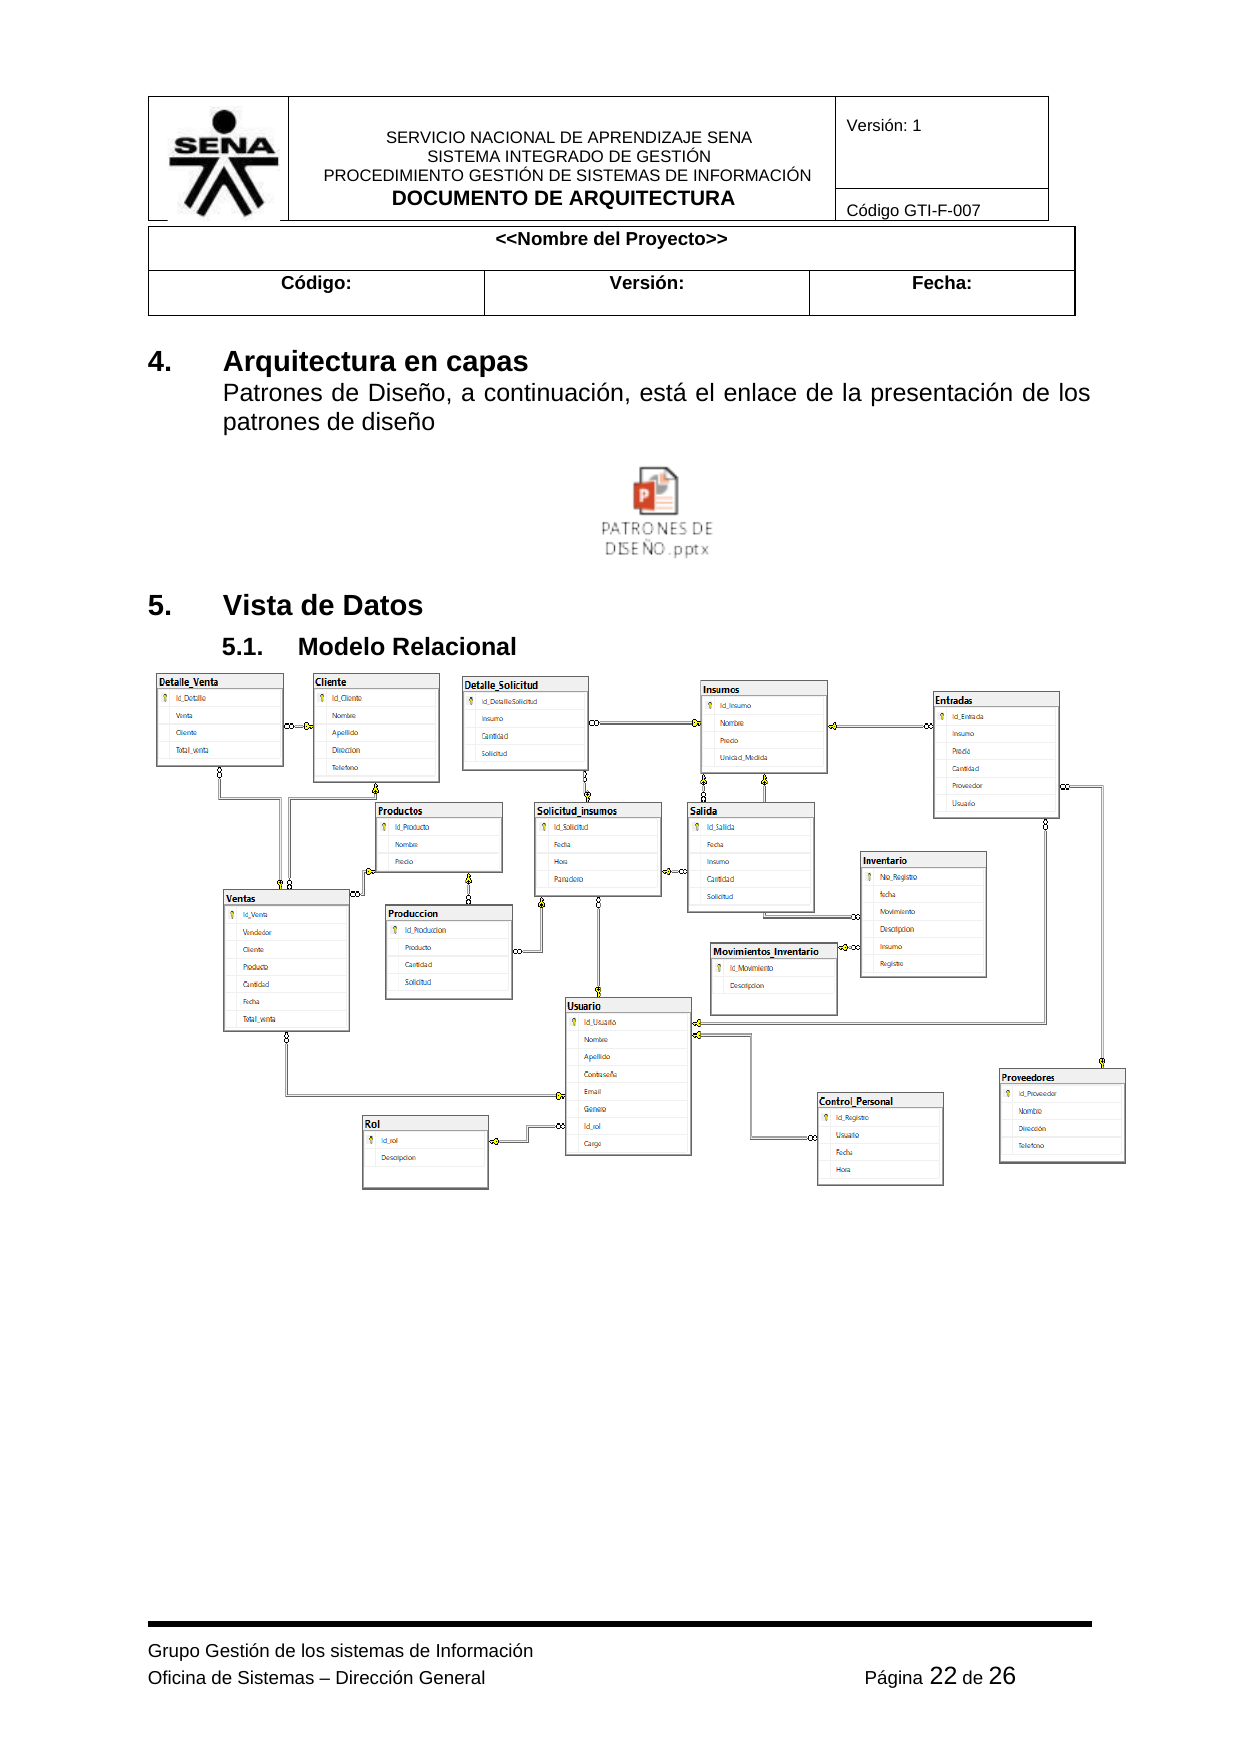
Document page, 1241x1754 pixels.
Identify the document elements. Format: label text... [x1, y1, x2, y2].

list Vista de Datos [148, 588, 1092, 622]
picture [147, 660, 1137, 1202]
text Patrones de Diseño, a continuación, está el enlace de la presentación de los patrones de diseño [223, 378, 1092, 435]
list Arquitectura en capas [148, 344, 1092, 378]
picture [167, 106, 281, 221]
list Modelo Relacional [148, 632, 1092, 660]
